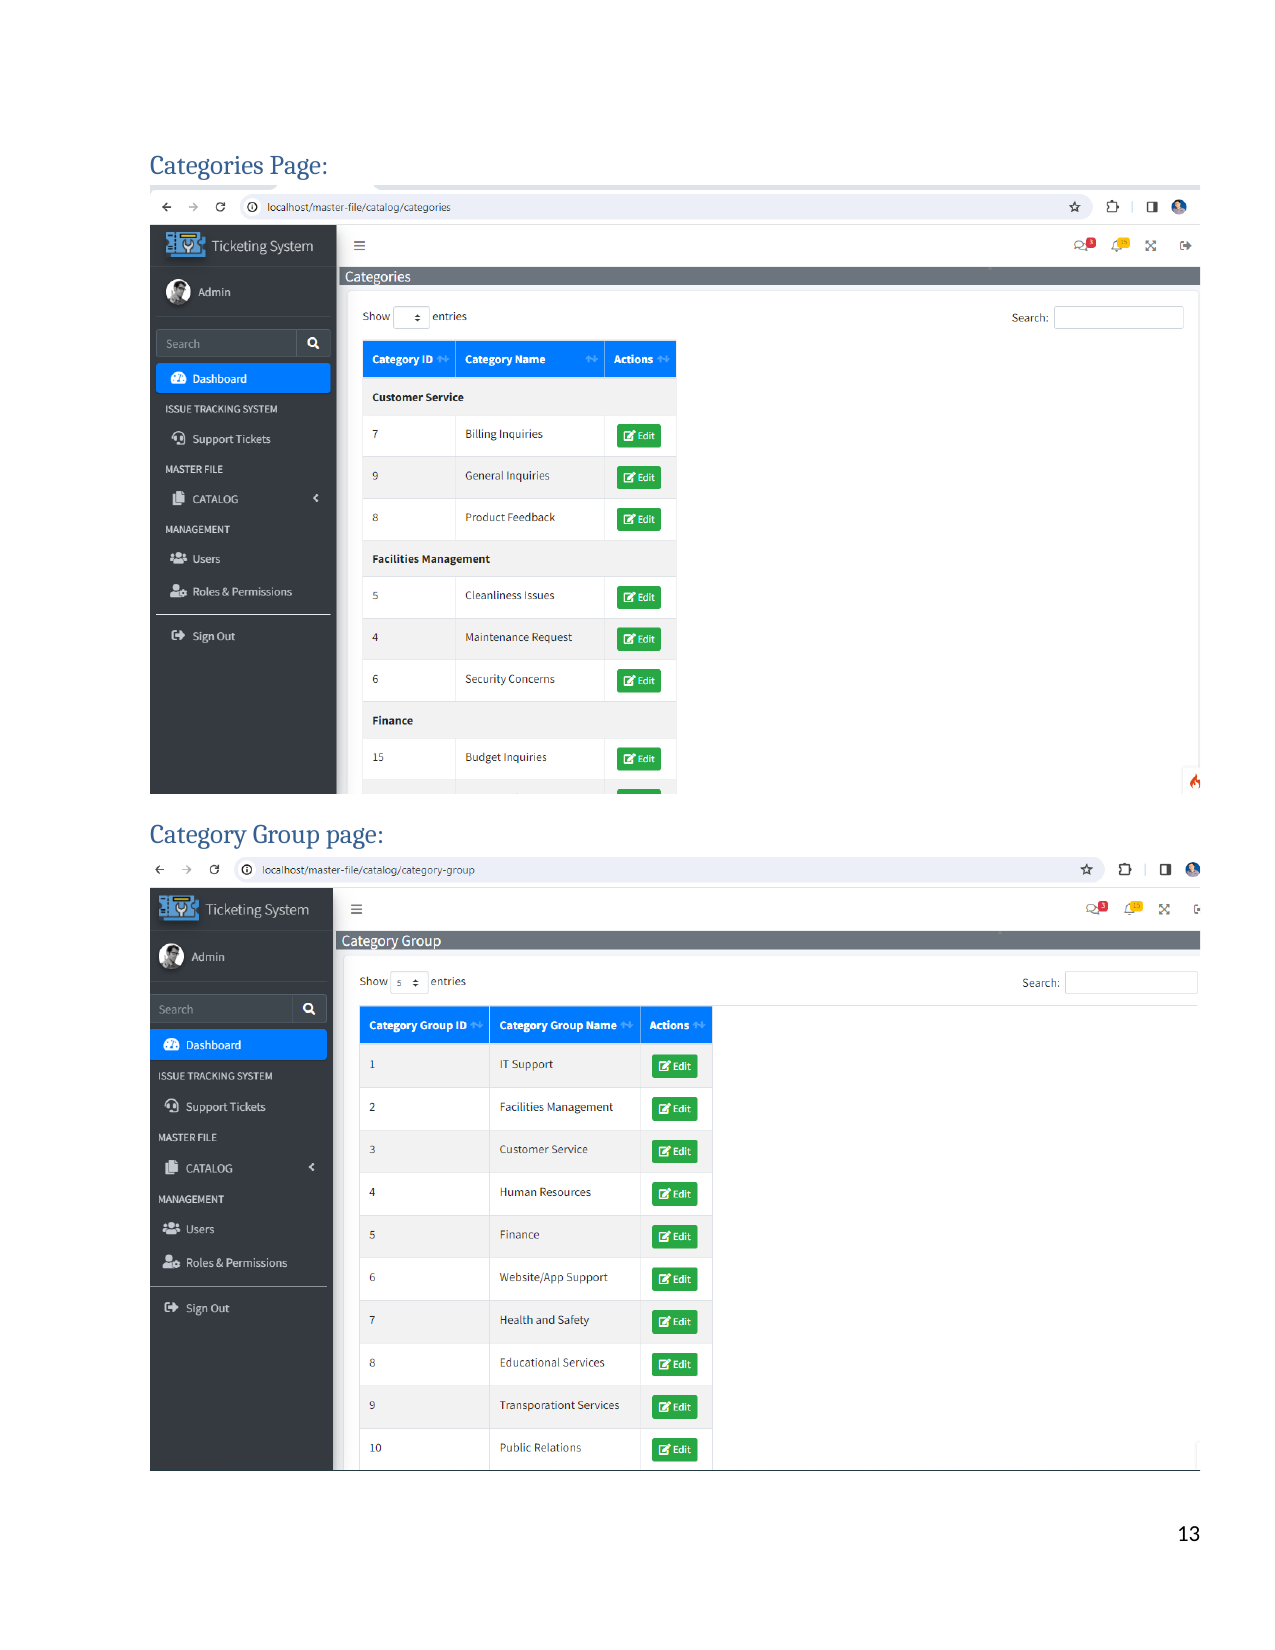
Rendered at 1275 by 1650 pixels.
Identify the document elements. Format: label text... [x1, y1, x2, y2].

picture [150, 854, 1200, 1471]
subtitle Category Group page: [150, 819, 1200, 850]
subtitle Categories Page: [150, 150, 1200, 181]
picture [150, 185, 1200, 794]
